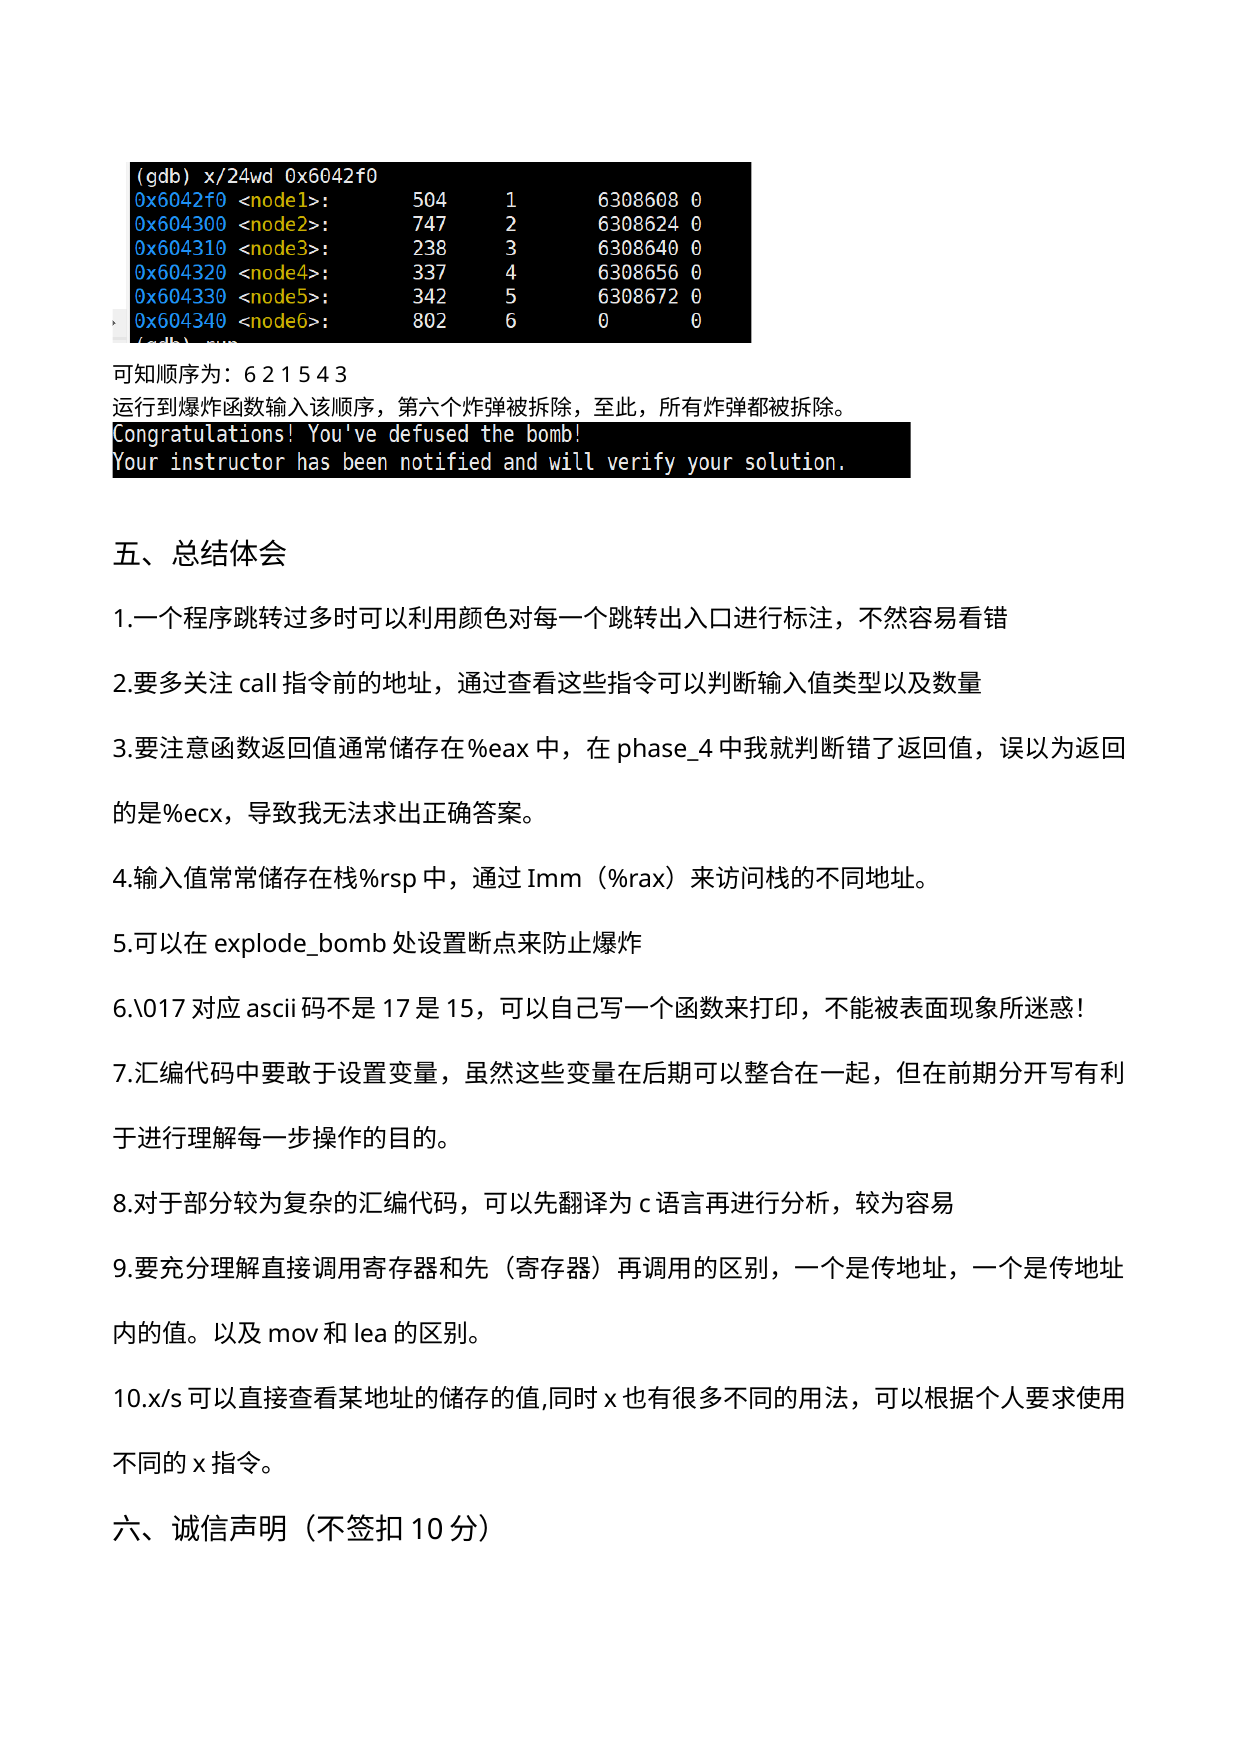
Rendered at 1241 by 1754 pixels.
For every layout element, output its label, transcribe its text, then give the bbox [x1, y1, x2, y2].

text 3.要注意函数返回值通常储存在%eax中，在phase_4中我就判断错了返回值，误以为返回的是%ecx，导致我无法求出正确答案。 [112, 714, 1128, 844]
picture [112, 162, 752, 343]
picture [112, 422, 911, 478]
text 5.可以在explode_bomb处设置断点来防止爆炸 [112, 909, 1128, 974]
text 六、诚信声明（不签扣10分） [112, 1494, 1128, 1559]
text 4.输入值常常储存在栈%rsp中，通过Imm（%rax）来访问栈的不同地址。 [112, 844, 1128, 909]
text 8.对于部分较为复杂的汇编代码，可以先翻译为c语言再进行分析，较为容易 [112, 1169, 1128, 1234]
text 2.要多关注call指令前的地址，通过查看这些指令可以判断输入值类型以及数量 [112, 649, 1128, 714]
text 7.汇编代码中要敢于设置变量，虽然这些变量在后期可以整合在一起，但在前期分开写有利于进行理解每一步操作的目的。 [112, 1039, 1128, 1169]
text 运行到爆炸函数输入该顺序，第六个炸弹被拆除，至此，所有炸弹都被拆除。 [112, 389, 1128, 422]
text 9.要充分理解直接调用寄存器和先（寄存器）再调用的区别，一个是传地址，一个是传地址内的值。以及mov和lea的区别。 [112, 1234, 1128, 1364]
text 10.x/s可以直接查看某地址的储存的值,同时x也有很多不同的用法，可以根据个人要求使用不同的x指令。 [112, 1364, 1128, 1494]
text 五、总结体会 [112, 519, 1128, 584]
text 6.\017对应ascii码不是17是15，可以自己写一个函数来打印，不能被表面现象所迷惑！ [112, 974, 1128, 1039]
text 1.一个程序跳转过多时可以利用颜色对每一个跳转出入口进行标注，不然容易看错 [112, 584, 1128, 649]
text 可知顺序为：6 2 1 5 4 3 [112, 357, 1128, 389]
